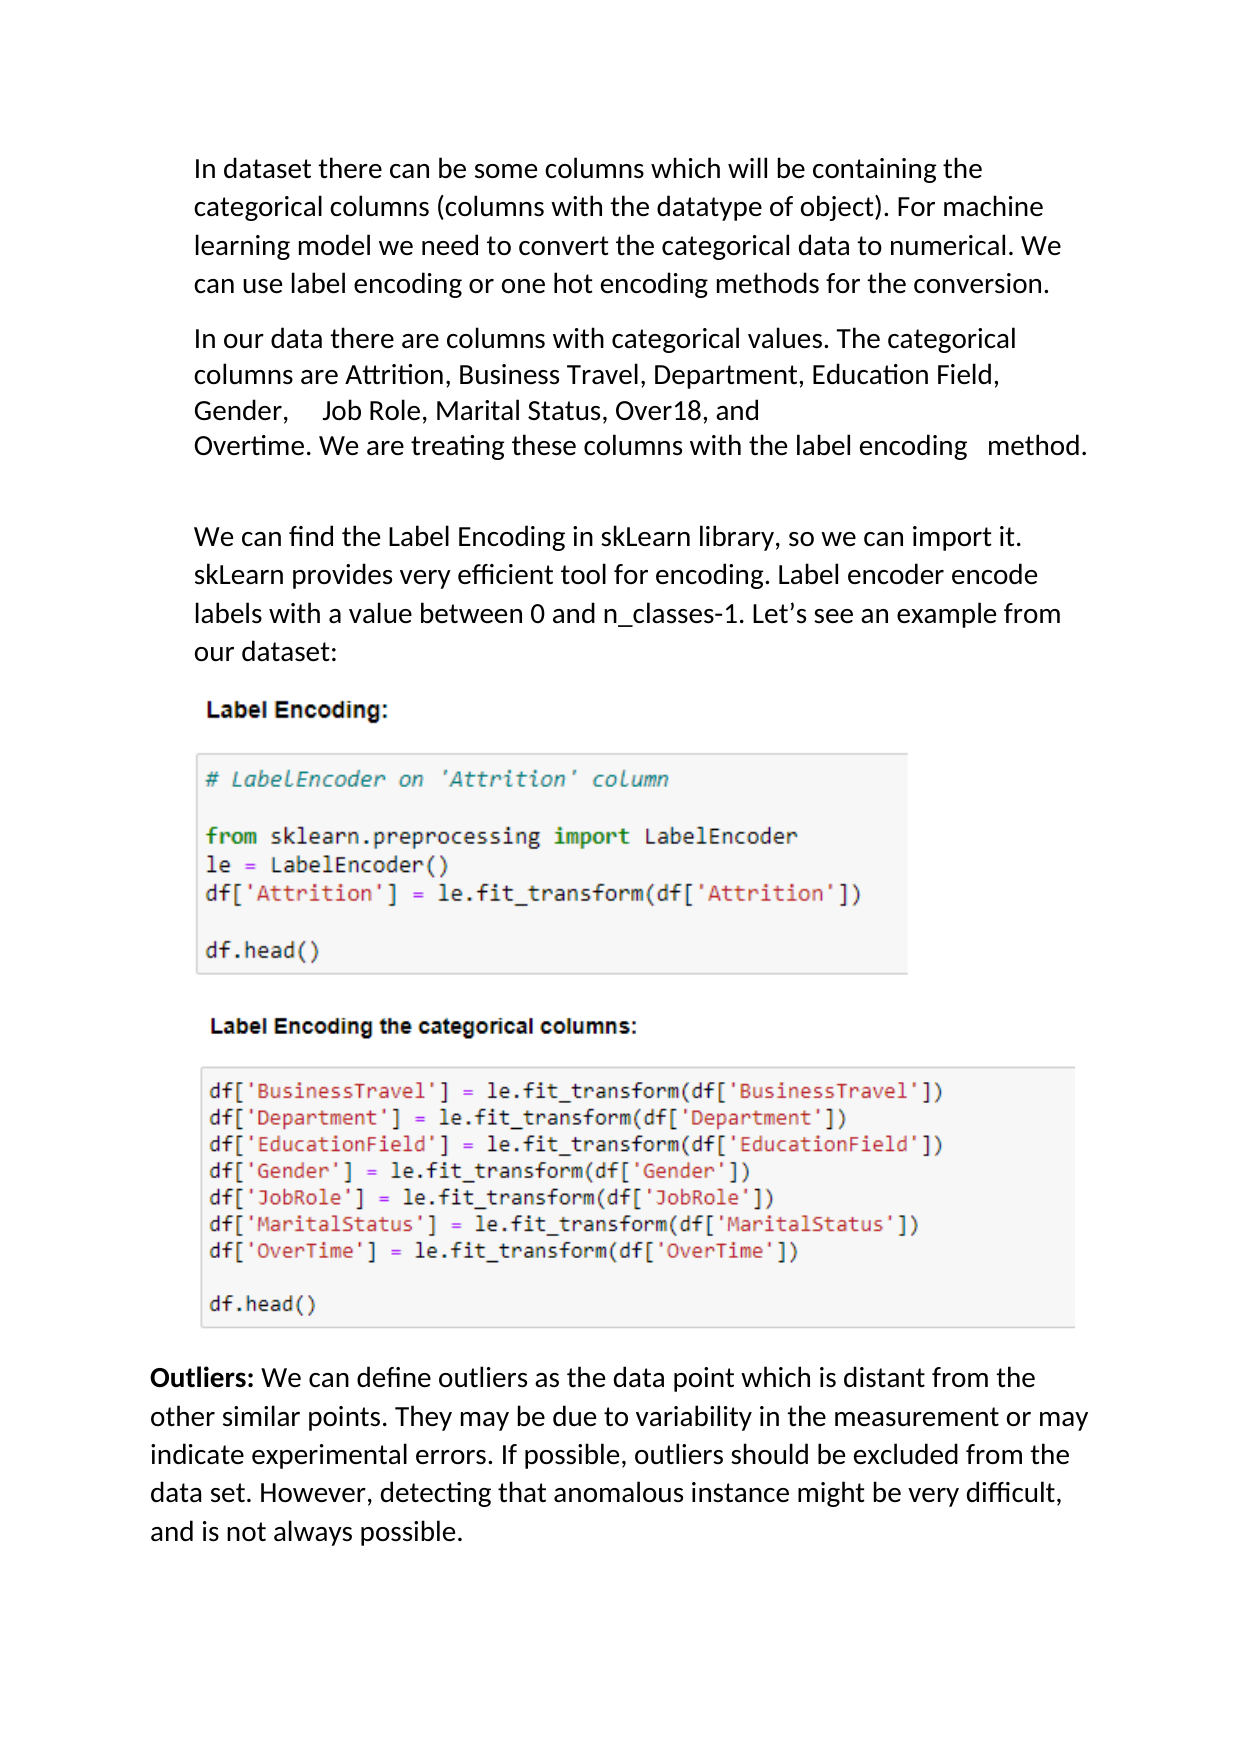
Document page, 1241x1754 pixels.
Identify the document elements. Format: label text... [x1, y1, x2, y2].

picture [193, 688, 908, 980]
picture [193, 998, 1075, 1341]
text Outliers: We can define outliers as the data point which is distant from the other similar points. They may be due to variability in the measurement or may indicate experimental errors. If possible, outliers should be excluded from the data set. However, detecting that anomalous instance might be very difficult, and is not always possible. [150, 1359, 1090, 1549]
text In dataset there can be some columns which will be containing the categorical columns (columns with the datatype of object). For machine learning model we need to convert the categorical data to numerical. We can use label encoding or one hot encoding methods for the conversion. [194, 150, 1090, 301]
text Overtime. We are treating these columns with the label encoding method. [194, 427, 1090, 463]
text In our data there are columns with categorical values. The categorical columns are Attrition, Business Travel, Department, Education Field, Gender, Job Role, Marital Status, Over18, and [194, 320, 1090, 427]
text We can find the Label Encoding in skLearn library, so we can import it. skLearn provides very efficient tool for encoding. Label encoder encode labels with a value between 0 and n_classes-1. Let’s see an example from our dataset: [194, 518, 1090, 669]
